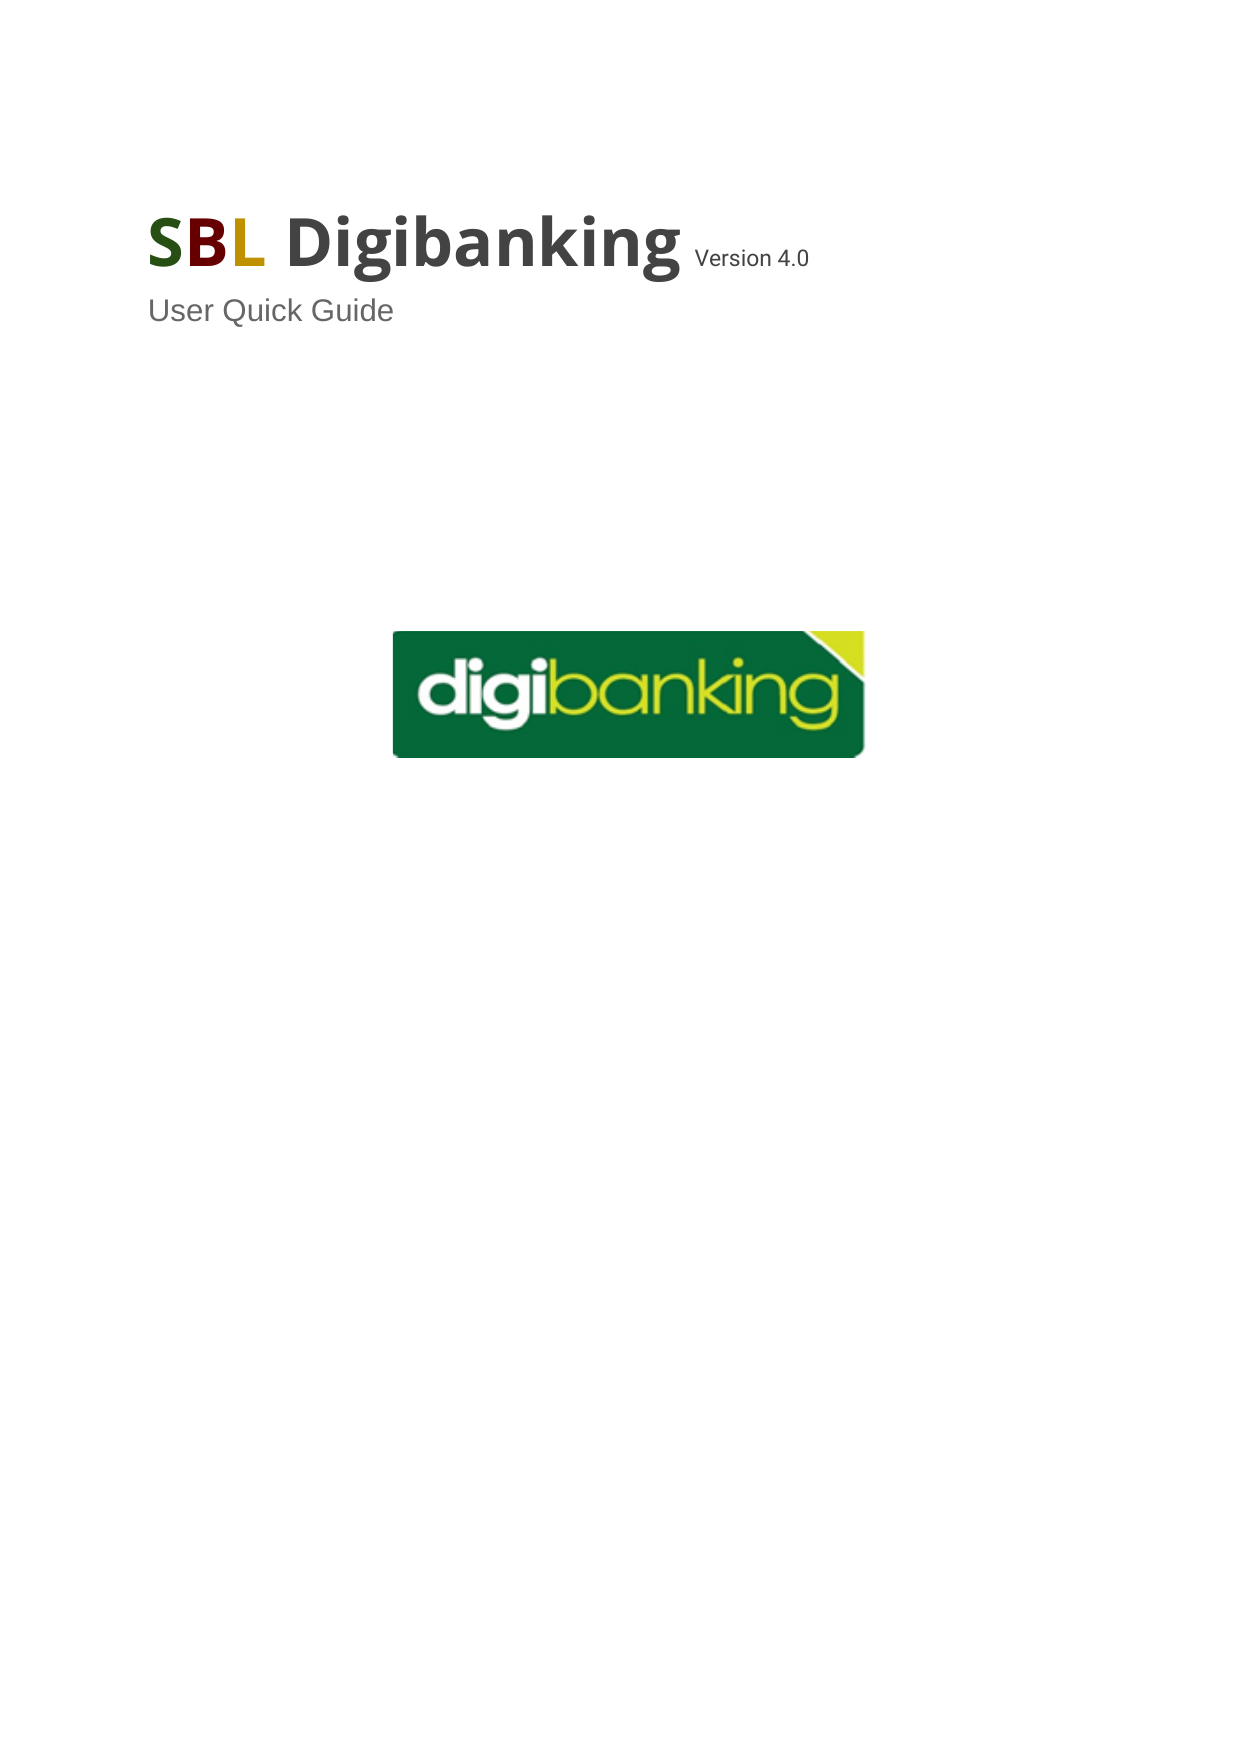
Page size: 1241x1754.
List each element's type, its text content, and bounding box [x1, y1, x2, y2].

subtitle User Quick Guide [148, 292, 1132, 328]
picture [392, 631, 867, 758]
title SBL Digibanking Version 4.0 [148, 104, 1132, 286]
